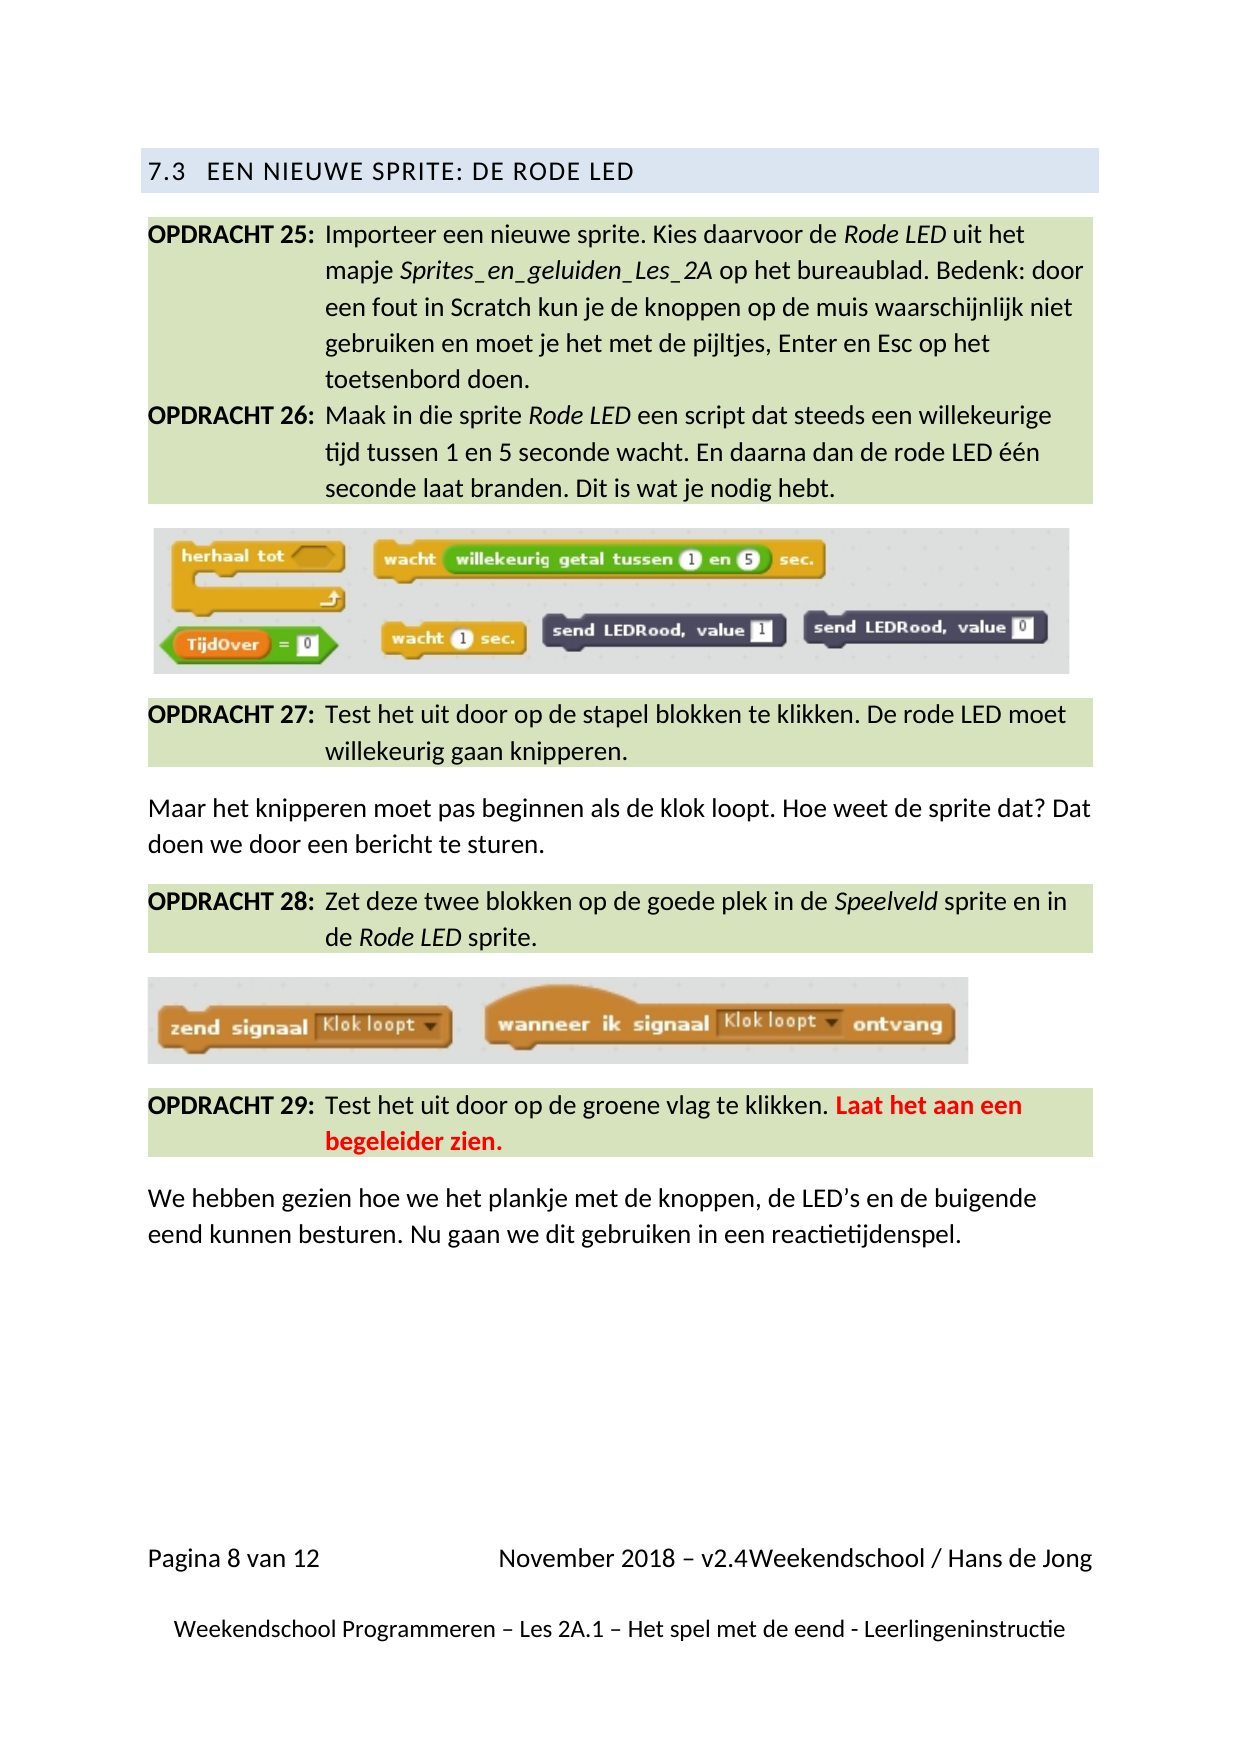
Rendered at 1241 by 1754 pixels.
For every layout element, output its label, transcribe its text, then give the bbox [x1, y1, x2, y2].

picture [153, 528, 1070, 674]
text We hebben gezien hoe we het plankje met de knoppen, de LED’s en de buigende eend kunnen besturen. Nu gaan we dit gebruiken in een reactietijdenspel. [148, 1181, 1093, 1250]
picture [147, 977, 969, 1064]
subtitle Een nieuwe sprite: de rode LED [148, 154, 1093, 187]
text Maak in die sprite Rode LED een script dat steeds een willekeurige tijd tussen 1 en 5 seconde wacht. En daarna dan de rode LED één seconde laat branden. Dit is wat je nodig hebt. [148, 398, 1093, 504]
text Test het uit door op de groene vlag te klikken. Laat het aan een begeleider zien. [148, 1088, 1093, 1157]
text Zet deze twee blokken op de goede plek in de Speelveld sprite en in de Rode LED sprite. [148, 884, 1093, 953]
text Maar het knipperen moet pas beginnen als de klok loopt. Hoe weet de sprite dat? Dat doen we door een bericht te sturen. [148, 791, 1093, 860]
text Importeer een nieuwe sprite. Kies daarvoor de Rode LED uit het mapje Sprites_en_geluiden_Les_2A op het bureaublad. Bedenk: door een fout in Scratch kun je de knoppen op de muis waarschijnlijk niet gebruiken en moet je het met de pijltjes, Enter en Esc op het toetsenbord doen. [148, 217, 1093, 395]
text Test het uit door op de stapel blokken te klikken. De rode LED moet willekeurig gaan knipperen. [148, 698, 1093, 767]
